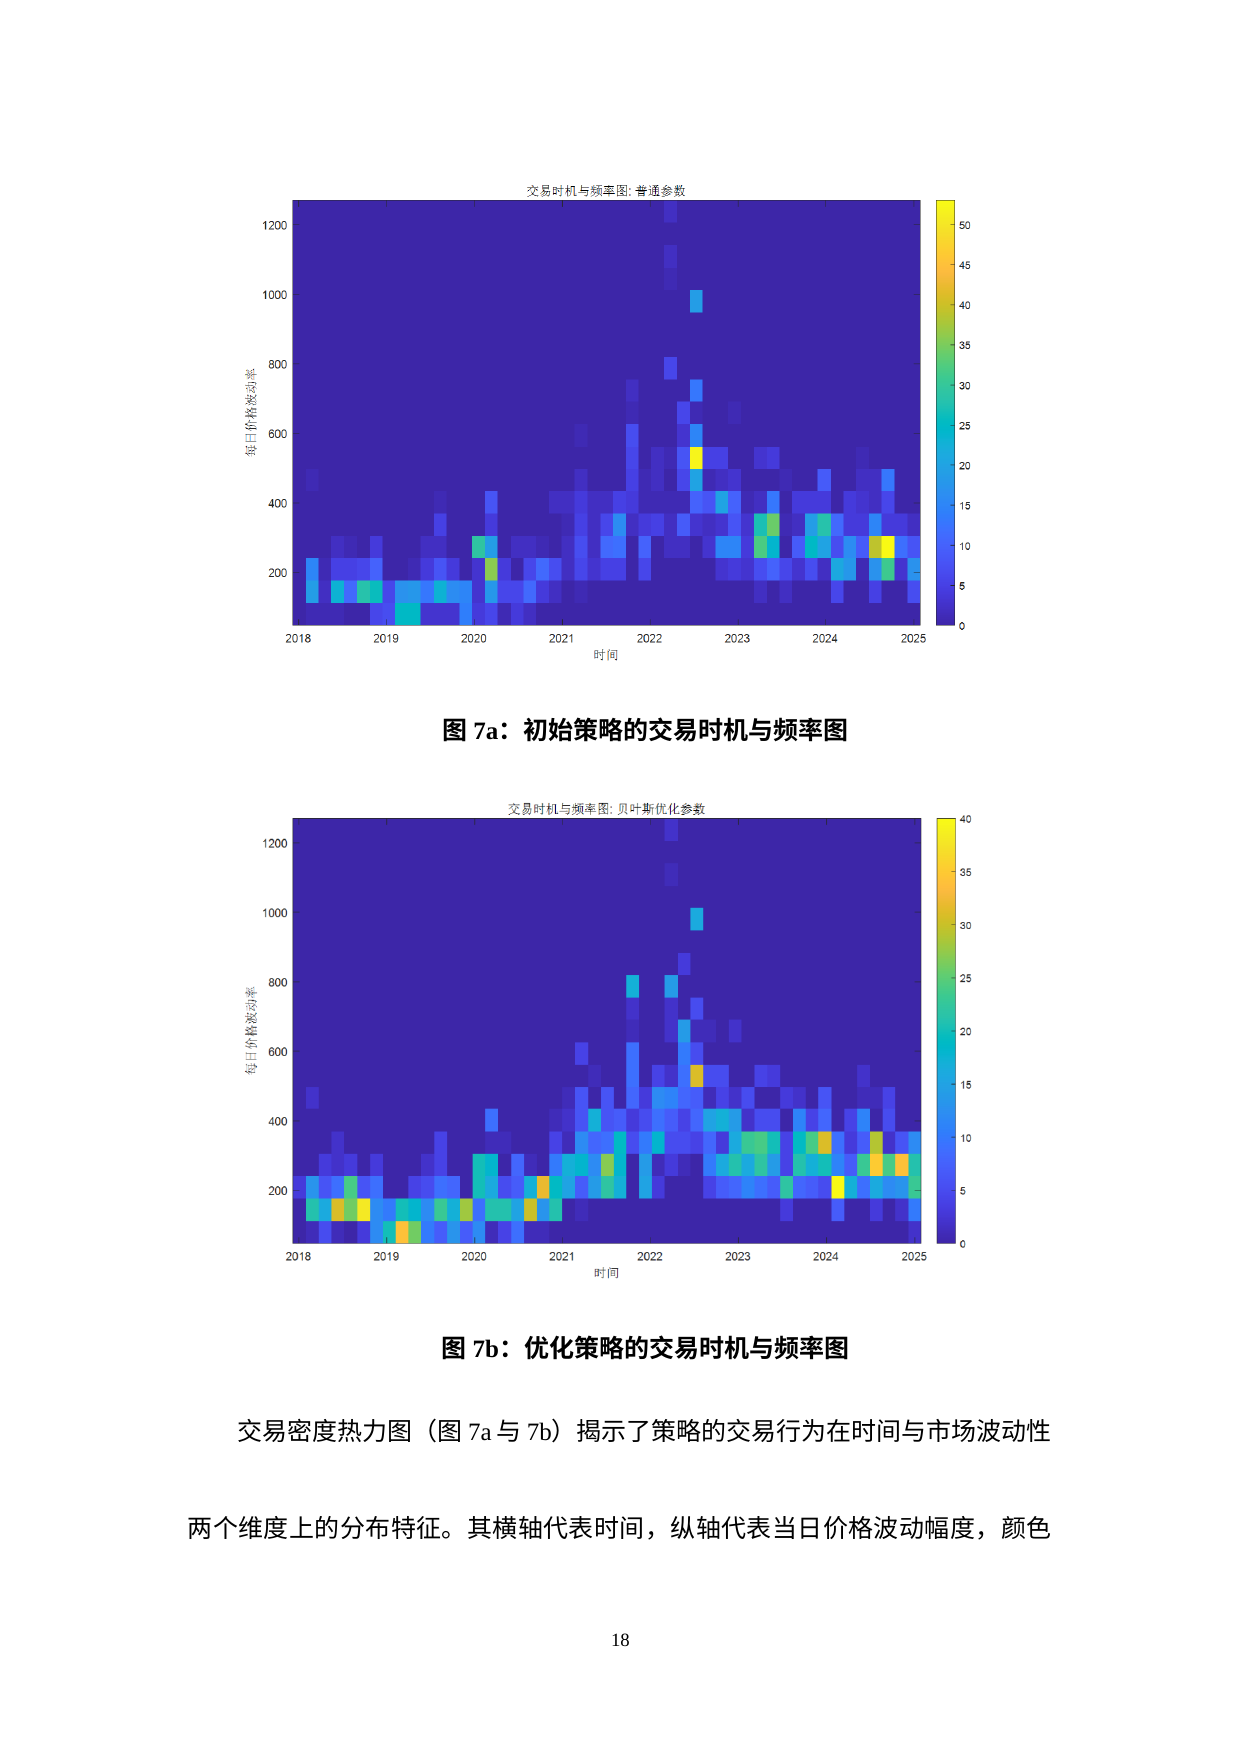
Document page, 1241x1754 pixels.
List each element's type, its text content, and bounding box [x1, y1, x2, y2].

picture [187, 779, 1054, 1298]
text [187, 1397, 1053, 1559]
text 图 7b：优化策略的交易时机与频率图 [187, 1314, 1053, 1379]
picture [187, 162, 1052, 681]
text 图 7a：初始策略的交易时机与频率图 [187, 696, 1053, 761]
